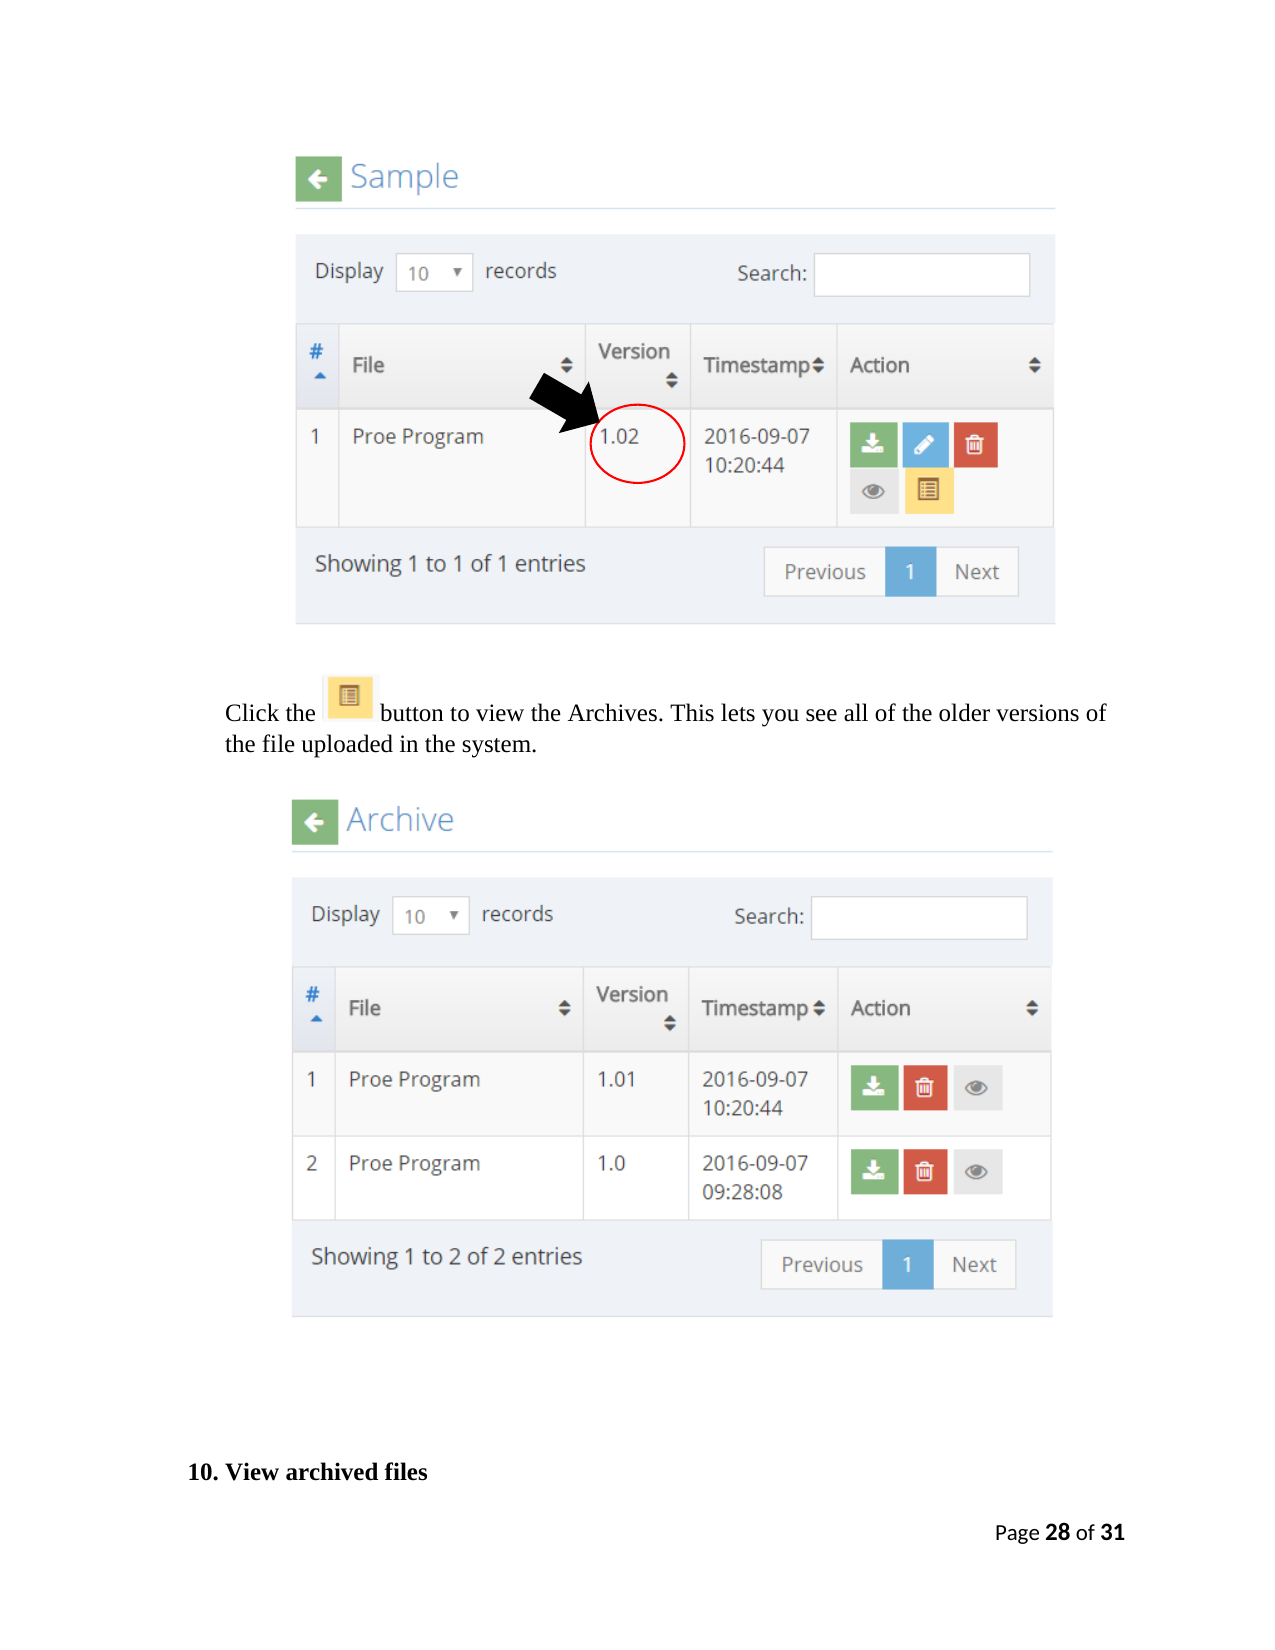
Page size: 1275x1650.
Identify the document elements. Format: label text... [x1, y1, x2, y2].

list View archived files [187, 1457, 1125, 1486]
picture [322, 674, 380, 722]
picture [287, 150, 1063, 642]
picture [287, 791, 1063, 1331]
list Click the button to view the Archives. This lets you see all of the older versions of the file uploaded in the system. [225, 674, 1125, 758]
